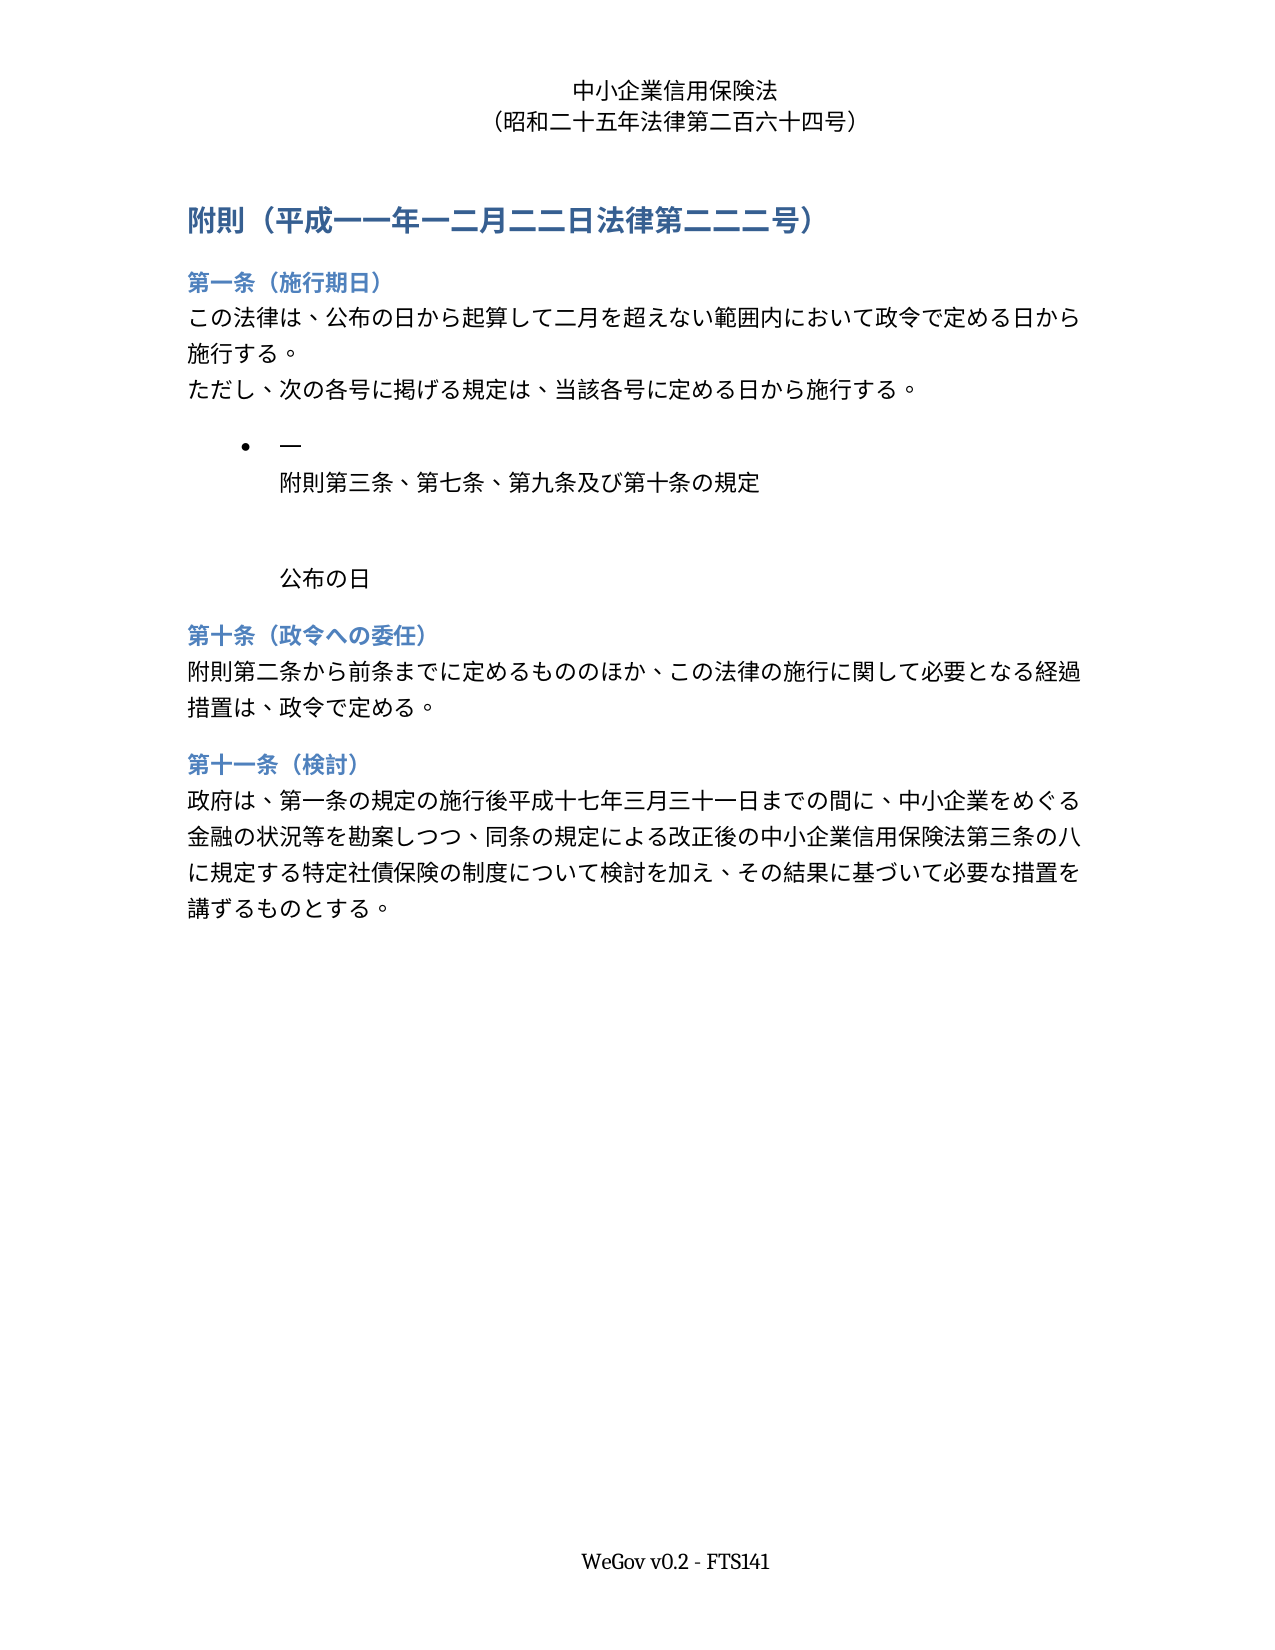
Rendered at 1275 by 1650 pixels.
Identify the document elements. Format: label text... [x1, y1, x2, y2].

subtitle 附則（平成一一年一二月二二日法律第二二二号） [187, 200, 1087, 240]
text 附則第二条から前条までに定めるもののほか、この法律の施行に関して必要となる経過措置は、政令で定める。 [187, 656, 1087, 723]
list 一 附則第三条、第七条、第九条及び第十条の規定 公布の日 [242, 431, 1087, 594]
subtitle 第十条（政令への委任） [187, 620, 1087, 651]
text この法律は、公布の日から起算して二月を超えない範囲内において政令で定める日から施行する。 ただし、次の各号に掲げる規定は、当該各号に定める日から施行する。 [187, 302, 1087, 406]
text 政府は、第一条の規定の施行後平成十七年三月三十一日までの間に、中小企業をめぐる金融の状況等を勘案しつつ、同条の規定による改正後の中小企業信用保険法第三条の八に規定する特定社債保険の制度について検討を加え、その結果に基づいて必要な措置を講ずるものとする。 [187, 785, 1087, 924]
subtitle 第一条（施行期日） [187, 266, 1087, 298]
subtitle 第十一条（検討） [187, 749, 1087, 780]
